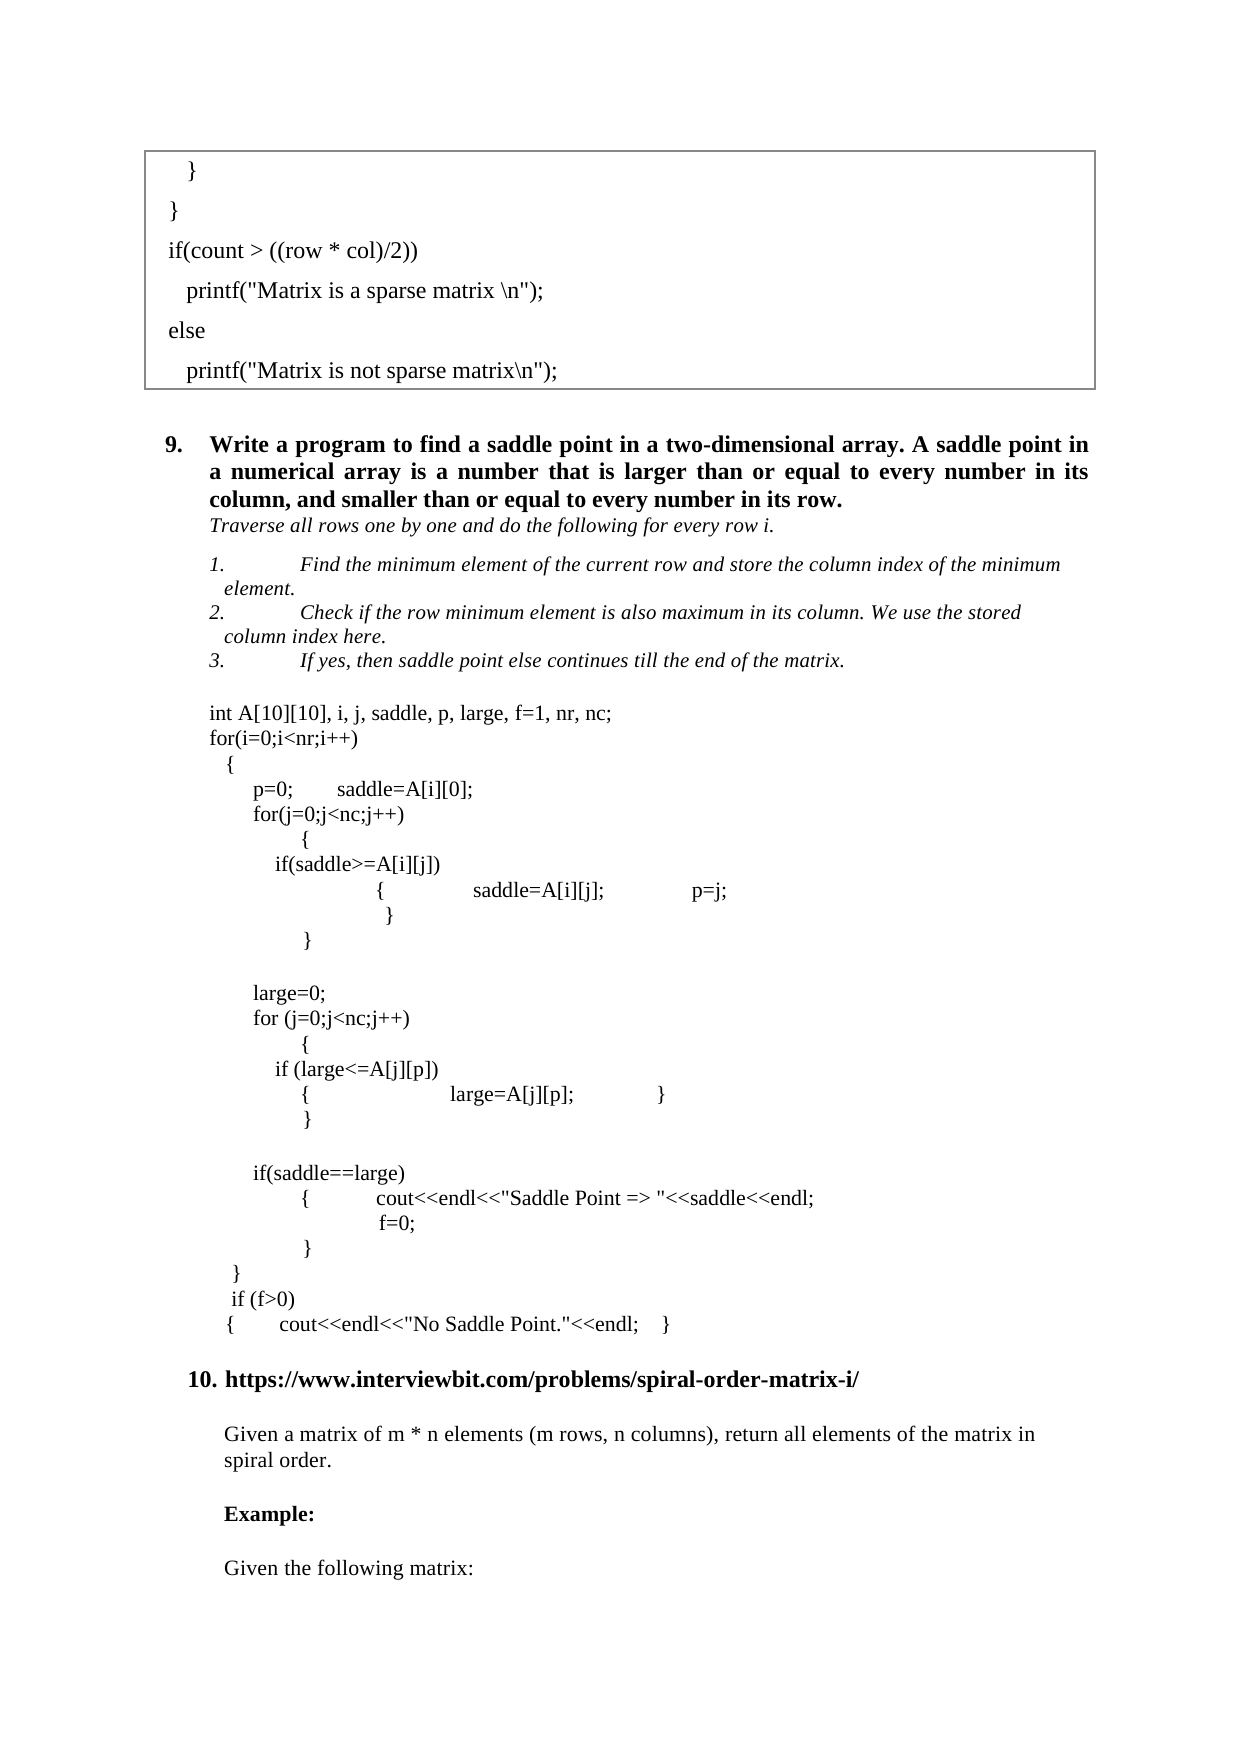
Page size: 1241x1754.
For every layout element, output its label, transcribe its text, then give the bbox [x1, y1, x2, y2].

text Example: [224, 1501, 1090, 1526]
list If yes, then saddle point else continues till the end of the matrix. [209, 648, 1090, 672]
text { large=A[j][p]; } [209, 1081, 1090, 1106]
text int A[10][10], i, j, saddle, p, large, f=1, nr, nc; [209, 700, 1090, 725]
text Given a matrix of m * n elements (m rows, n columns), return all elements of the matrix in spiral order. [224, 1421, 1090, 1472]
text for(i=0;i<nr;i++) [209, 725, 1090, 751]
text if(saddle==large) [209, 1159, 1090, 1185]
list Find the minimum element of the current row and store the column index of the minimum element. [209, 552, 1090, 600]
text printf("Matrix is not sparse matrix\n"); [146, 351, 1094, 388]
list Write a program to find a saddle point in a two-dimensional array. A saddle point in a numerical array is a number that is larger than or equal to every number in its column, and smaller than or equal to every number in its row. [165, 430, 1090, 512]
text { saddle=A[i][j]; p=j; [209, 877, 1090, 902]
text if (large<=A[j][p]) [209, 1056, 1090, 1081]
text for (j=0;j<nc;j++) [209, 1005, 1090, 1031]
text p=0; saddle=A[i][0]; [209, 776, 1090, 801]
text if(saddle>=A[i][j]) [209, 851, 1090, 877]
text { [209, 826, 1090, 851]
text Given the following matrix: [224, 1555, 1090, 1581]
text } [146, 190, 1094, 223]
list Check if the row minimum element is also maximum in its column. We use the stored column index here. [209, 600, 1090, 648]
text if(count > ((row * col)/2)) [146, 230, 1094, 263]
text large=0; [209, 980, 1090, 1005]
text } [209, 902, 1090, 927]
list https://www.interviewbit.com/problems/spiral-order-matrix-i/ [187, 1365, 1090, 1392]
text } [209, 927, 1090, 952]
text } [209, 1260, 1090, 1286]
text if (f>0) [209, 1286, 1090, 1311]
text f=0; [209, 1210, 1090, 1235]
text else [146, 310, 1094, 344]
text { cout<<endl<<"No Saddle Point."<<endl; } [209, 1311, 1090, 1336]
text Traverse all rows one by one and do the following for every row i. [209, 512, 1090, 537]
text { cout<<endl<<"Saddle Point => "<<saddle<<endl; [209, 1185, 1090, 1210]
text } [209, 1235, 1090, 1260]
text for(j=0;j<nc;j++) [209, 801, 1090, 826]
text { [209, 1031, 1090, 1056]
text } [209, 1106, 1090, 1131]
text { [209, 751, 1090, 776]
text printf("Matrix is a sparse matrix \n"); [146, 270, 1094, 304]
text } [146, 152, 1094, 183]
